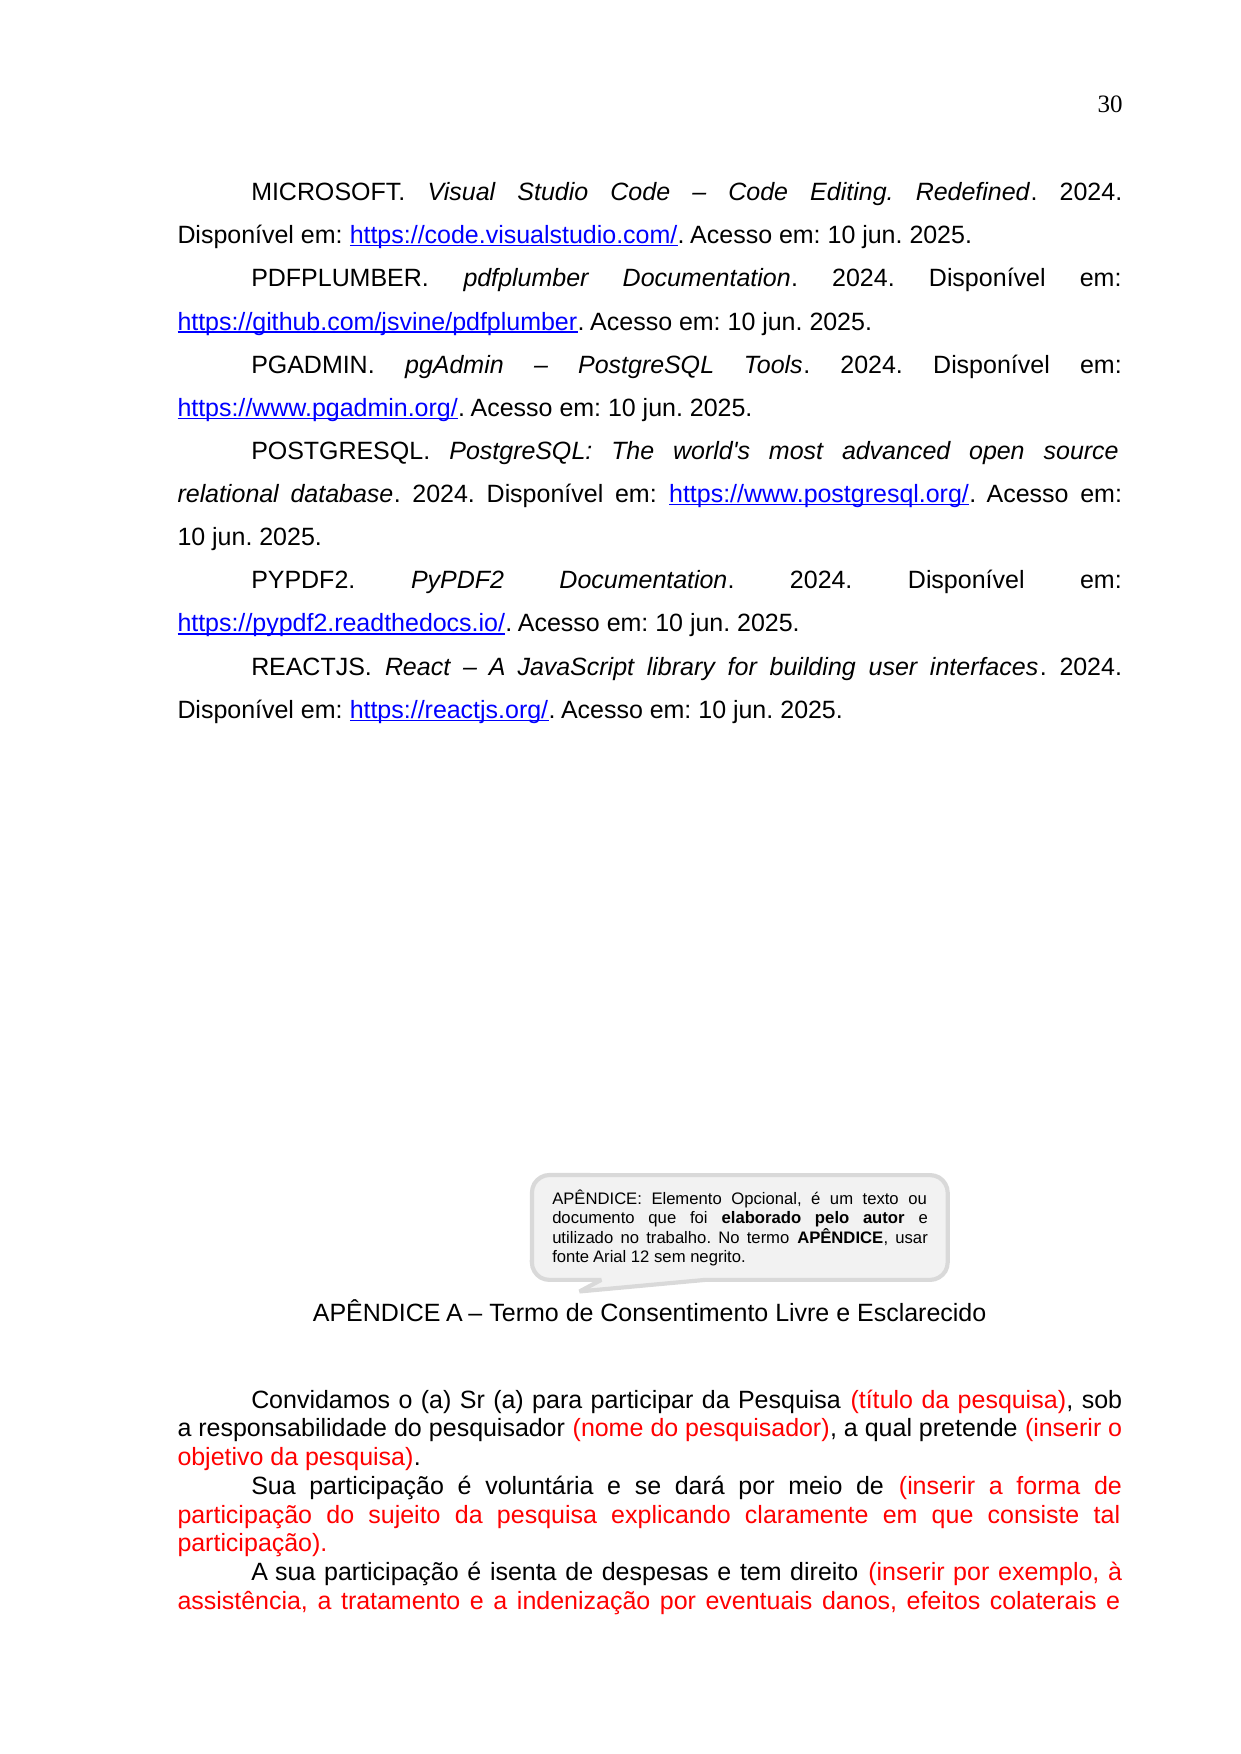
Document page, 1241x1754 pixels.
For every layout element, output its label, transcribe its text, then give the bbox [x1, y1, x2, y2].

text Convidamos o (a) Sr (a) para participar da Pesquisa (título da pesquisa), sob a responsabilidade do pesquisador (nome do pesquisador), a qual pretende (inserir o objetivo da pesquisa). [177, 1385, 1122, 1471]
text MICROSOFT. Visual Studio Code – Code Editing. Redefined. 2024. Disponível em: https://code.visualstudio.com/. Acesso em: 10 jun. 2025. [177, 177, 1122, 249]
text REACTJS. React – A JavaScript library for building user interfaces. 2024. Disponível em: https://reactjs.org/. Acesso em: 10 jun. 2025. [177, 652, 1122, 723]
text PDFPLUMBER. pdfplumber Documentation. 2024. Disponível em: https://github.com/jsvine/pdfplumber. Acesso em: 10 jun. 2025. [177, 263, 1122, 335]
text Sua participação é voluntária e se dará por meio de (inserir a forma de participação do sujeito da pesquisa explicando claramente em que consiste tal participação). [177, 1471, 1122, 1557]
text POSTGRESQL. PostgreSQL: The world's most advanced open source relational database. 2024. Disponível em: https://www.postgresql.org/. Acesso em: 10 jun. 2025. [177, 436, 1122, 551]
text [177, 1557, 1122, 1615]
text PGADMIN. pgAdmin – PostgreSQL Tools. 2024. Disponível em: https://www.pgadmin.org/. Acesso em: 10 jun. 2025. [177, 350, 1122, 422]
text PYPDF2. PyPDF2 Documentation. 2024. Disponível em: https://pypdf2.readthedocs.io/. Acesso em: 10 jun. 2025. [177, 565, 1122, 637]
subtitle APÊNDICE A – Termo de Consentimento Livre e Esclarecido [177, 1298, 1122, 1327]
